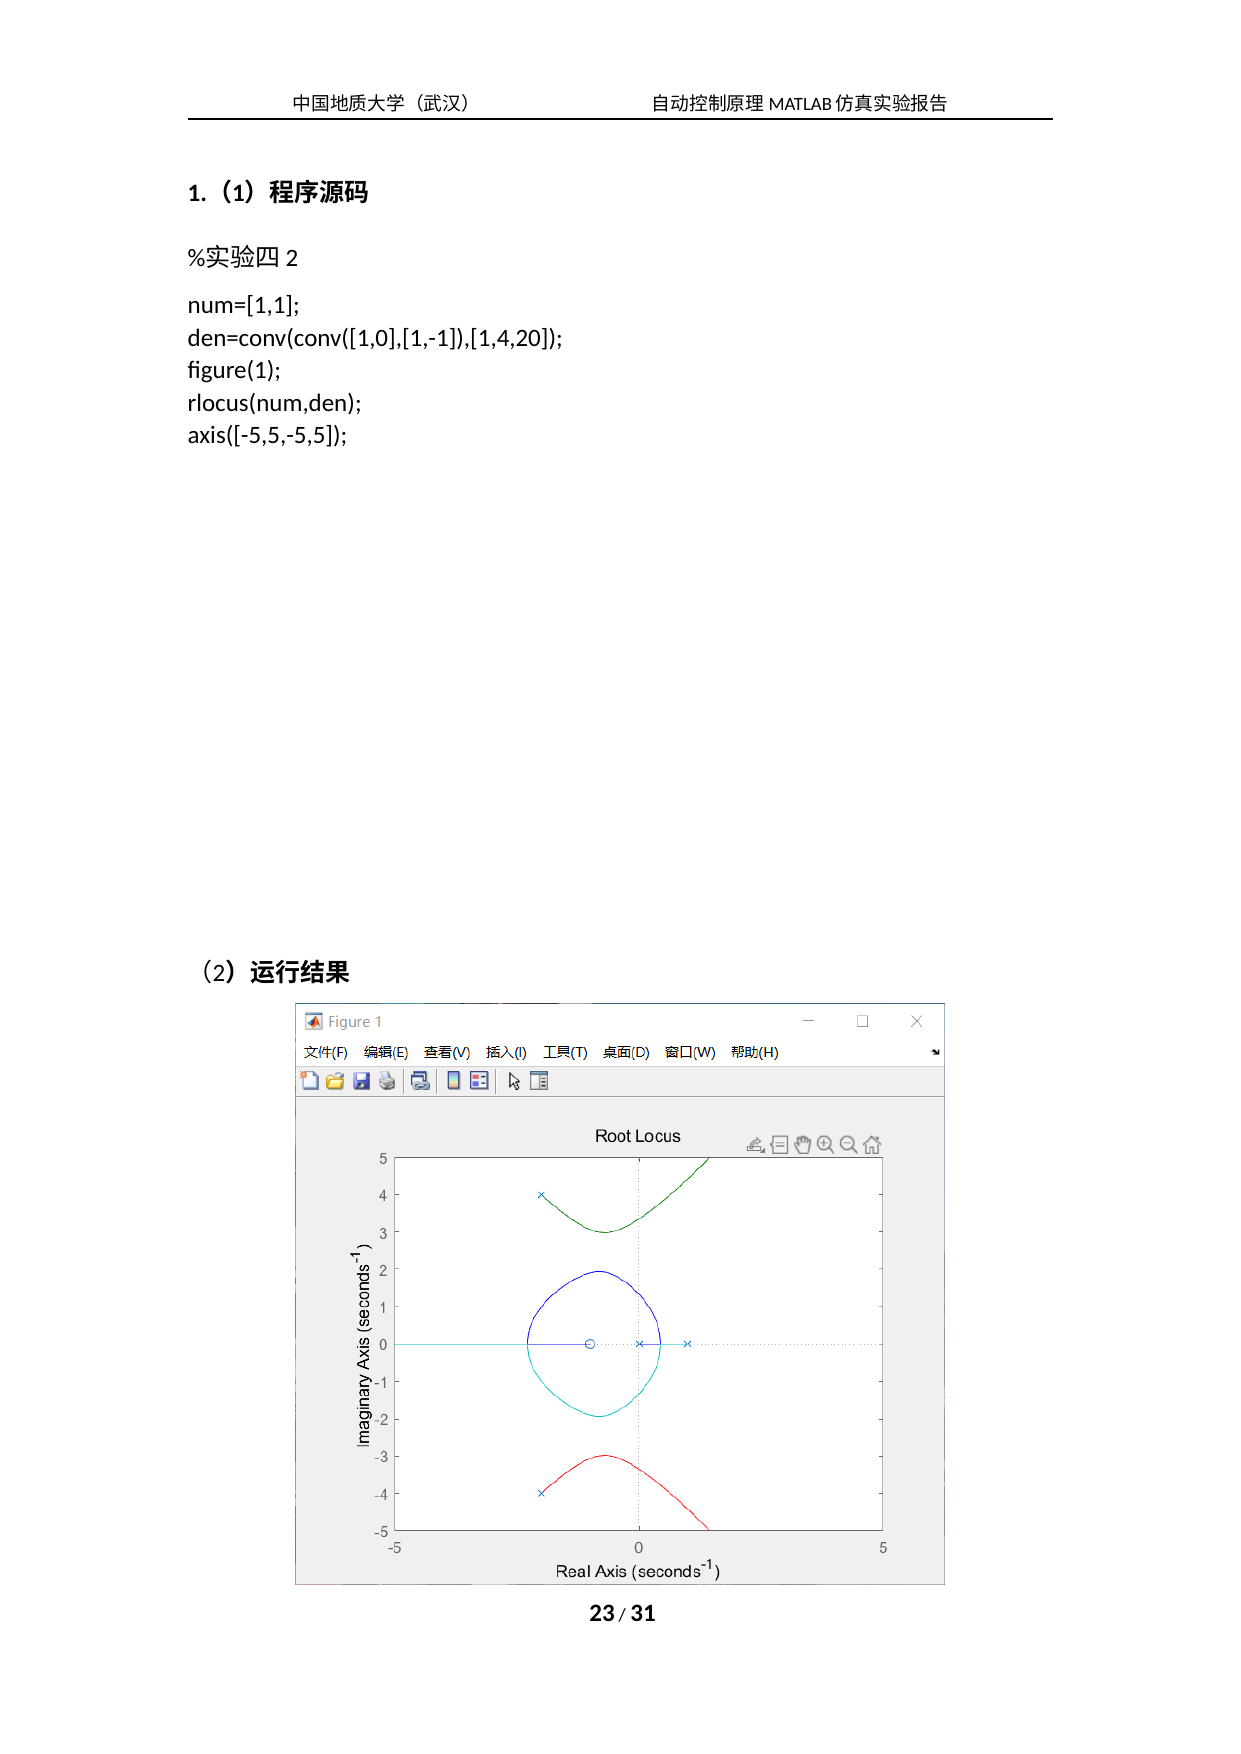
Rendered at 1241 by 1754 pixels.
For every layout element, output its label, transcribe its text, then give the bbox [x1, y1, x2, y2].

text 1.（1）程序源码 [187, 158, 1053, 223]
picture [295, 1003, 945, 1585]
text figure(1); [187, 353, 1053, 386]
text %实验四2 [187, 223, 1053, 288]
text （2）运行结果 [187, 938, 1053, 1003]
text den=conv(conv([1,0],[1,-1]),[1,4,20]); [187, 321, 1053, 353]
text rlocus(num,den); [187, 386, 1053, 418]
text num=[1,1]; [187, 288, 1053, 321]
text axis([-5,5,-5,5]); [187, 418, 1053, 451]
